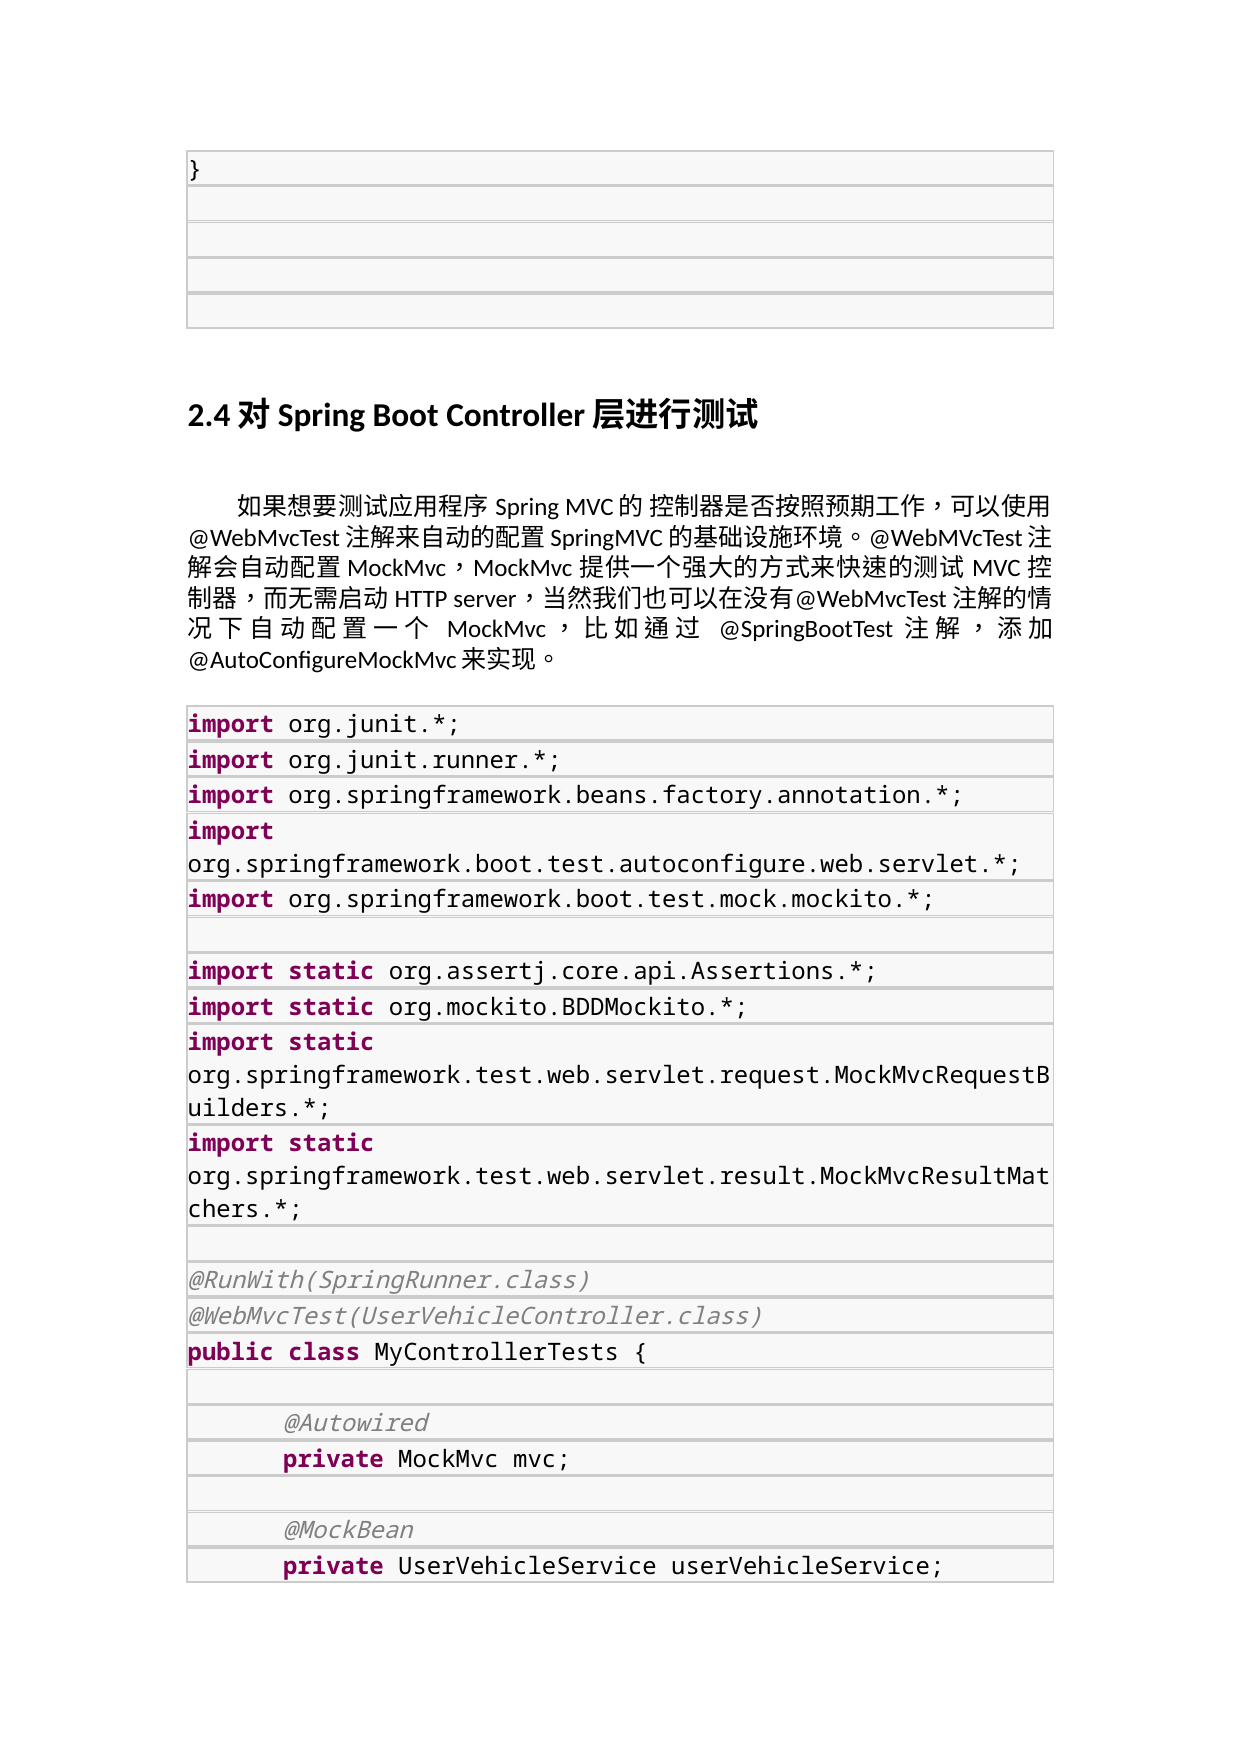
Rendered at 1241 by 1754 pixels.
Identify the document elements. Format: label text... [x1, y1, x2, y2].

text import org.junit.runner.*; [188, 743, 1053, 775]
text import org.springframework.boot.test.autoconfigure.web.servlet.*; [188, 814, 1053, 879]
text import org.springframework.boot.test.mock.mockito.*; [188, 882, 1053, 915]
text 如果想要测试应用程序 Spring MVC的 控制器是否按照预期工作，可以使用@WebMvcTest注解来自动的配置SpringMVC的基础设施环境。@WebMVcTest注解会自动配置MockMvc，MockMvc 提供一个强大的方式来快速的测试 MVC 控制器，而无需启动HTTP server，当然我们也可以在没有@WebMvcTest注解的情况下自动配置一个 MockMvc，比如通过 @SpringBootTest注解，添加@AutoConfigureMockMvc来实现。 [187, 492, 1053, 675]
text private UserVehicleService userVehicleService; [188, 1549, 1053, 1581]
text private MockMvc mvc; [188, 1442, 1053, 1474]
text import org.junit.*; [188, 707, 1053, 739]
text public class MyControllerTests { [188, 1334, 1053, 1367]
text import org.springframework.beans.factory.annotation.*; [188, 778, 1053, 811]
text import static org.springframework.test.web.servlet.request.MockMvcRequestBuilders.*; [188, 1025, 1053, 1123]
subtitle 2.4 对Spring Boot Controller层进行测试 [187, 394, 1053, 435]
text import static org.springframework.test.web.servlet.result.MockMvcResultMatchers.*; [188, 1126, 1053, 1224]
text @Autowired [188, 1406, 1053, 1438]
text @WebMvcTest(UserVehicleController.class) [188, 1299, 1053, 1331]
text import static org.mockito.BDDMockito.*; [188, 990, 1053, 1022]
text } [188, 152, 1053, 184]
text import static org.assertj.core.api.Assertions.*; [188, 954, 1053, 986]
text @RunWith(SpringRunner.class) [188, 1263, 1053, 1295]
text @MockBean [188, 1513, 1053, 1545]
